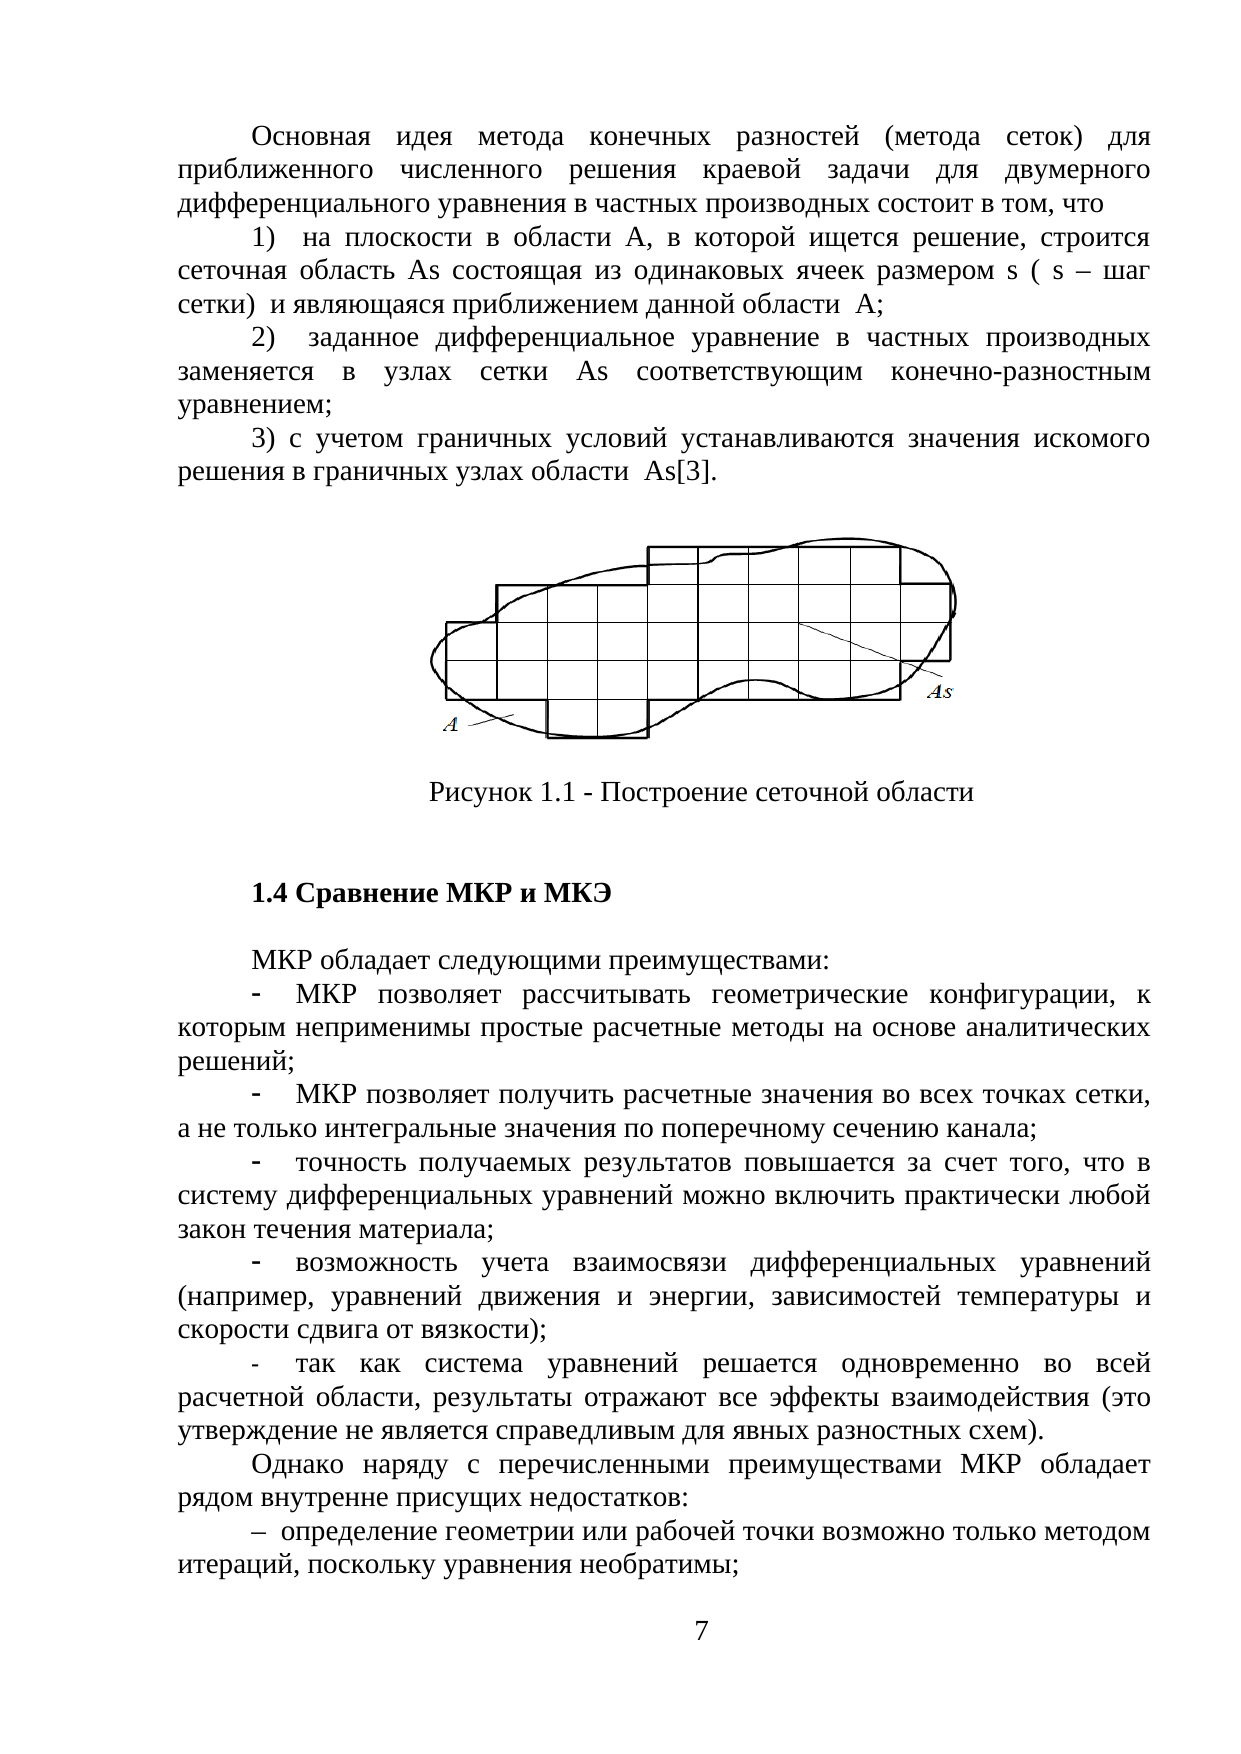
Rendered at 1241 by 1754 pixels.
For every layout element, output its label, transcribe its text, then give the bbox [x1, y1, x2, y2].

list МКР позволяет рассчитывать геометрические конфигурации, к которым не­применимы простые расчетные методы на основе аналитических решений; [177, 976, 1152, 1076]
list так как система уравнений решается одновременно во всей расчетной области, результаты отражают все эффекты взаимодействия (это утверждение не является справедливым для явных разностных схем). [177, 1345, 1152, 1446]
text МКР обладает следующими преимуществами: [177, 942, 1152, 976]
list МКР позволяет получить расчетные значения во всех точках сетки, а не только интегральные значения по поперечному сечению канала; [177, 1076, 1152, 1144]
text Рисунок 1.1 - Построение сеточной области [177, 774, 1152, 808]
text Основная идея метода конечных разностей (метода сеток) для приближенного численного решения краевой задачи для двумерного дифференциального уравнения в частных производных состоит в том, что [177, 118, 1152, 219]
text – определение геометрии или рабочей точки возможно только методом итераций, поскольку уравнения необратимы; [177, 1513, 1152, 1580]
text 1) на плоскости в области А, в которой ищется решение, строится сеточная область Аs состоящая из одинаковых ячеек размером s ( s – шаг сетки) и являющаяся приближением данной области А; [177, 219, 1152, 319]
text 3) с учетом граничных условий устанавливаются значения искомого решения в граничных узлах области Аs[3]. [177, 420, 1152, 487]
list возможность учета взаимосвязи дифференциальных уравнений (например, уравнений движения и энергии, зависимостей температуры и скорости сдвига от вязкости); [177, 1244, 1152, 1345]
list точность получаемых результатов повышается за счет того, что в систему дифференциальных уравнений можно включить практически любой закон течения материала; [177, 1144, 1152, 1244]
picture [429, 533, 974, 741]
text 2) заданное дифференциальное уравнение в частных производных заменяется в узлах сетки Аs соответствующим конечно-разностным уравнением; [177, 319, 1152, 420]
text Однако наряду с перечисленными преимуществами МКР обладает рядом внутренне присущих недостатков: [177, 1446, 1152, 1513]
text 1.4 Сравнение МКР и МКЭ [177, 875, 1152, 909]
